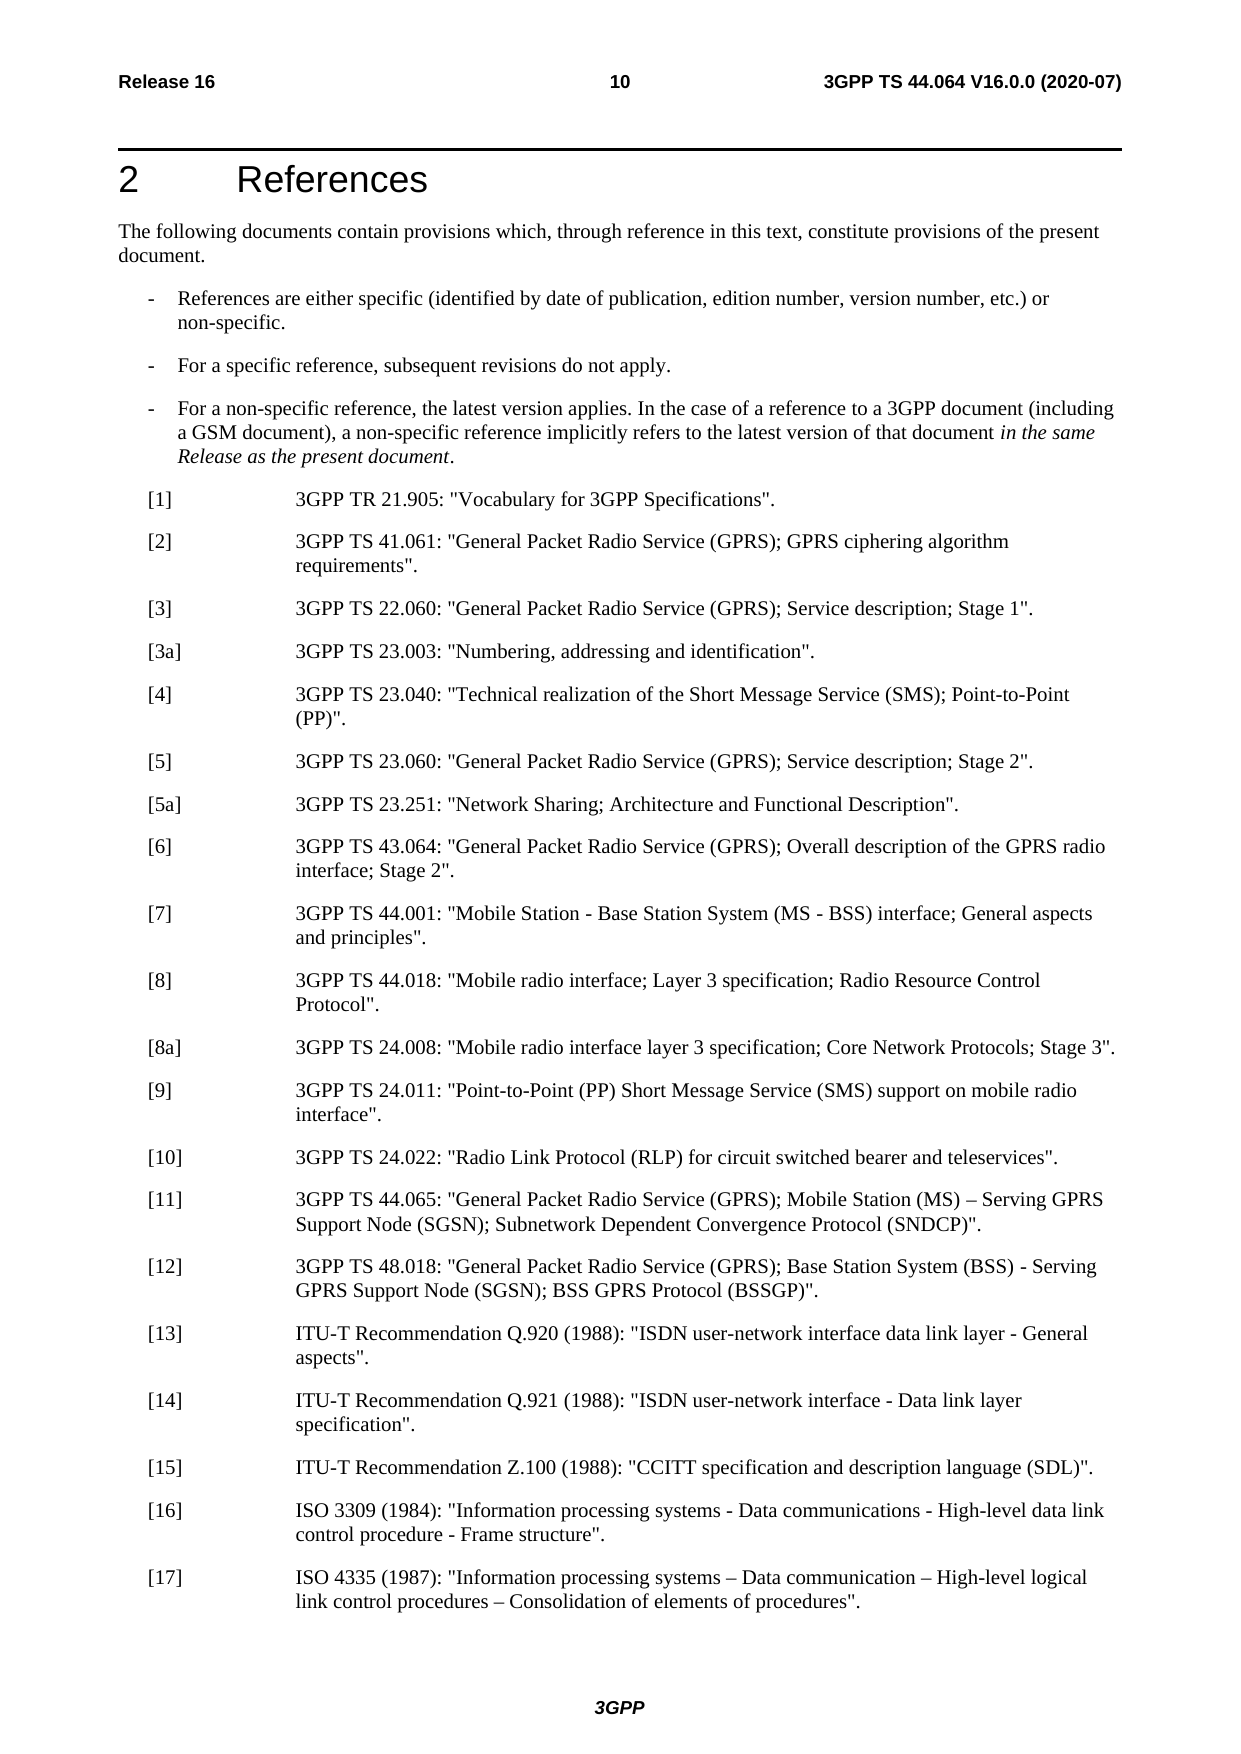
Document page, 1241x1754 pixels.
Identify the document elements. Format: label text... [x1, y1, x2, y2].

text [8a] 3GPP TS 24.008: "Mobile radio interface layer 3 specification; Core Network Protocols; Stage 3". [148, 1035, 1122, 1059]
text [15] ITU-T Recommendation Z.100 (1988): "CCITT specification and description language (SDL)". [148, 1455, 1122, 1479]
text [10] 3GPP TS 24.022: "Radio Link Protocol (RLP) for circuit switched bearer and teleservices". [148, 1144, 1122, 1169]
text [13] ITU-T Recommendation Q.920 (1988): "ISDN user-network interface data link layer - General aspects". [148, 1321, 1122, 1369]
text [3] 3GPP TS 22.060: "General Packet Radio Service (GPRS); Service description; Stage 1". [148, 596, 1122, 620]
text [12] 3GPP TS 48.018: "General Packet Radio Service (GPRS); Base Station System (BSS) - Serving GPRS Support Node (SGSN); BSS GPRS Protocol (BSSGP)". [148, 1254, 1122, 1302]
text [4] 3GPP TS 23.040: "Technical realization of the Short Message Service (SMS); Point-to-Point (PP)". [148, 682, 1122, 730]
text [16] ISO 3309 (1984): "Information processing systems - Data communications - High-level data link control procedure - Frame structure". [148, 1498, 1122, 1546]
text [11] 3GPP TS 44.065: "General Packet Radio Service (GPRS); Mobile Station (MS) – Serving GPRS Support Node (SGSN); Subnetwork Dependent Convergence Protocol (SNDCP)". [148, 1187, 1122, 1236]
text [8] 3GPP TS 44.018: "Mobile radio interface; Layer 3 specification; Radio Resource Control Protocol". [148, 968, 1122, 1016]
text - For a non-specific reference, the latest version applies. In the case of a reference to a 3GPP document (including a GSM document), a non-specific reference implicitly refers to the latest version of that document in the same Release as the present document. [148, 396, 1122, 468]
text - For a specific reference, subsequent revisions do not apply. [148, 353, 1122, 377]
text [5] 3GPP TS 23.060: "General Packet Radio Service (GPRS); Service description; Stage 2". [148, 749, 1122, 773]
text [2] 3GPP TS 41.061: "General Packet Radio Service (GPRS); GPRS ciphering algorithm requirements". [148, 529, 1122, 577]
text [17] ISO 4335 (1987): "Information processing systems – Data communication – High-level logical link control procedures – Consolidation of elements of procedures". [148, 1564, 1122, 1613]
text [1] 3GPP TR 21.905: "Vocabulary for 3GPP Specifications". [148, 486, 1122, 511]
text [6] 3GPP TS 43.064: "General Packet Radio Service (GPRS); Overall description of the GPRS radio interface; Stage 2". [148, 834, 1122, 882]
text [14] ITU-T Recommendation Q.921 (1988): "ISDN user-network interface - Data link layer specification". [148, 1388, 1122, 1436]
text [5a] 3GPP TS 23.251: "Network Sharing; Architecture and Functional Description". [148, 791, 1122, 816]
subtitle 2 References [118, 151, 1122, 200]
text - References are either specific (identified by date of publication, edition number, version number, etc.) or non-specific. [148, 286, 1122, 334]
text [9] 3GPP TS 24.011: "Point-to-Point (PP) Short Message Service (SMS) support on mobile radio interface". [148, 1078, 1122, 1126]
text [7] 3GPP TS 44.001: "Mobile Station - Base Station System (MS - BSS) interface; General aspects and principles". [148, 901, 1122, 949]
text The following documents contain provisions which, through reference in this text, constitute provisions of the present document. [118, 219, 1122, 267]
text [3a] 3GPP TS 23.003: "Numbering, addressing and identification". [148, 639, 1122, 663]
